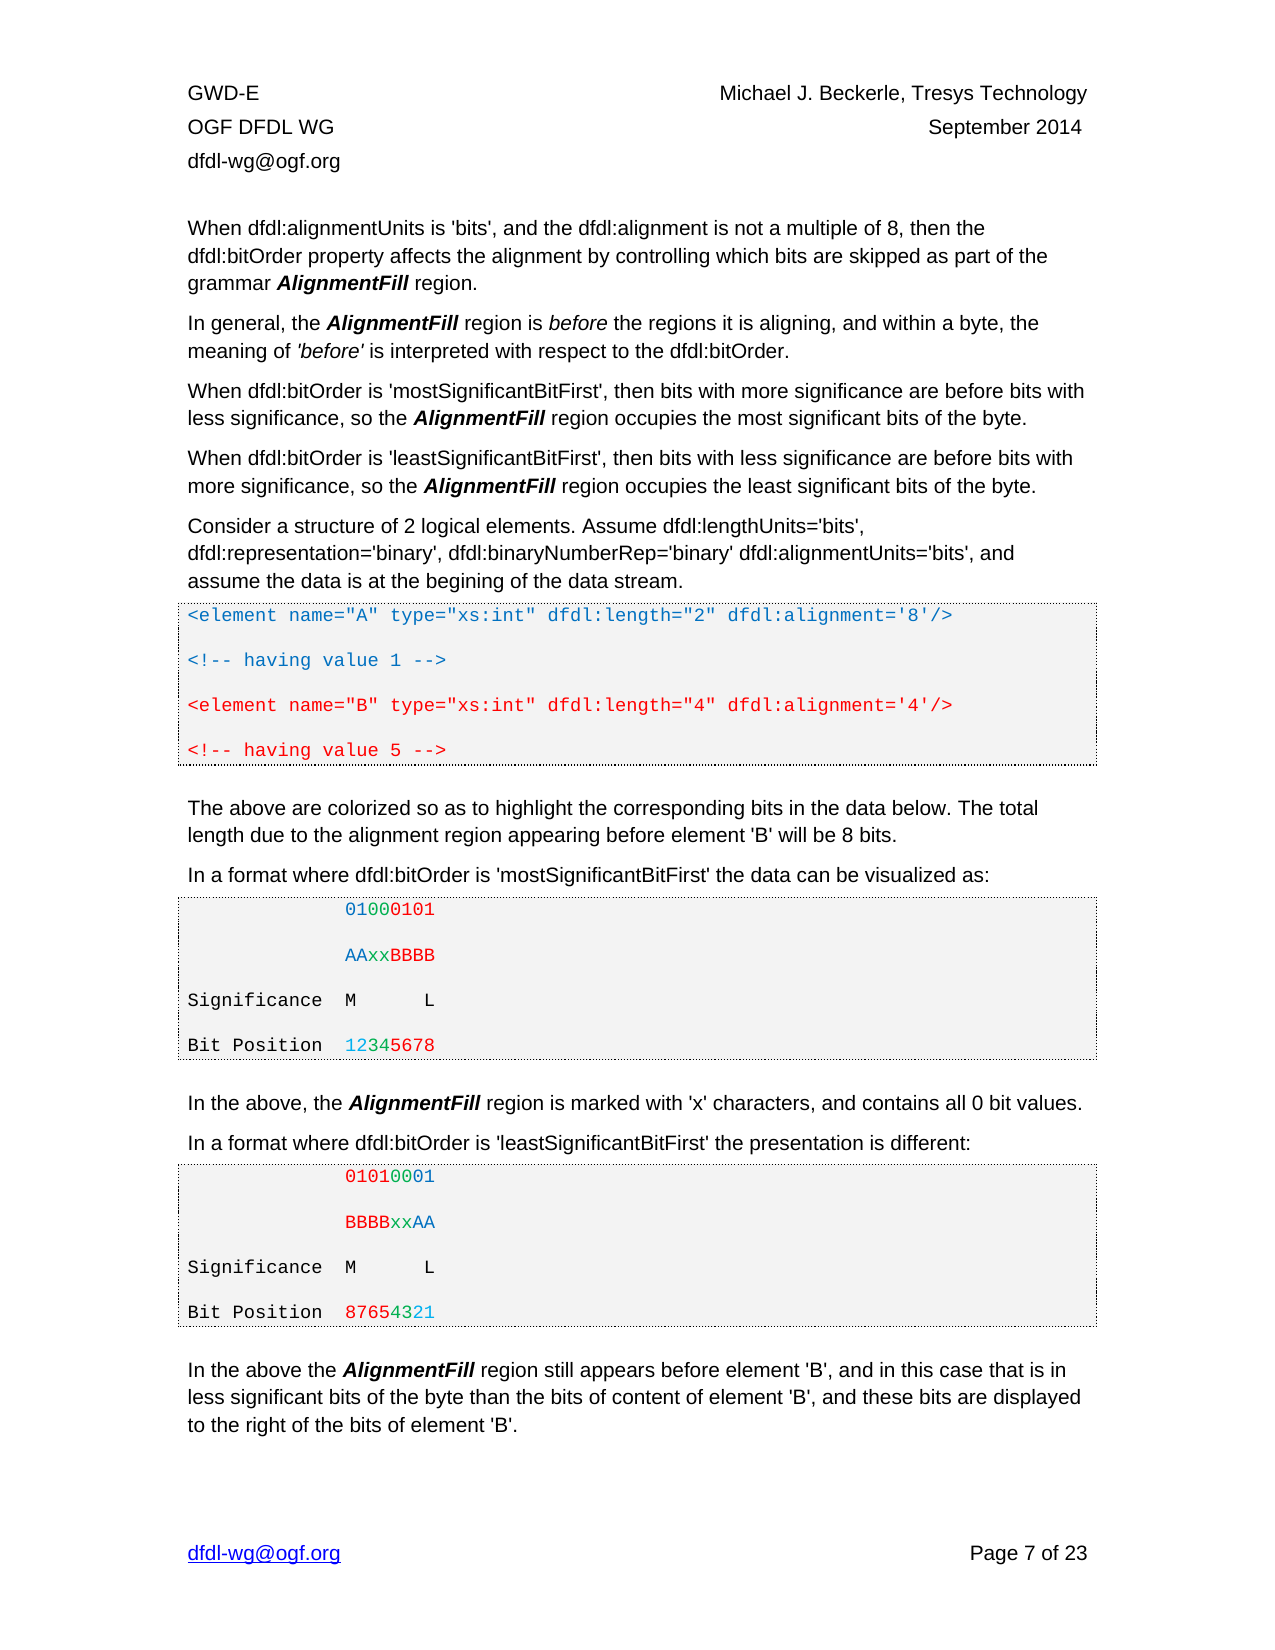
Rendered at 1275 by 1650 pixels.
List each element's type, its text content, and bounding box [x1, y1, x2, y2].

text When dfdl:alignmentUnits is 'bits', and the dfdl:alignment is not a multiple of 8, then the dfdl:bitOrder property affects the alignment by controlling which bits are skipped as part of the grammar AlignmentFill region. [187, 216, 1087, 295]
text 01010001 [178, 1164, 1097, 1188]
text 01000101 [178, 897, 1097, 921]
text The above are colorized so as to highlight the corresponding bits in the data below. The total length due to the alignment region appearing before element 'B' will be 8 bits. [187, 796, 1087, 847]
text In general, the AlignmentFill region is before the regions it is aligning, and within a byte, the meaning of 'before' is interpreted with respect to the dfdl:bitOrder. [187, 311, 1087, 363]
text In a format where dfdl:bitOrder is 'leastSignificantBitFirst' the presentation is different: [187, 1130, 1087, 1154]
text Bit Position 87654321 [178, 1300, 1097, 1327]
text <!-- having value 5 --> [178, 738, 1097, 766]
text In a format where dfdl:bitOrder is 'mostSignificantBitFirst' the data can be visualized as: [187, 863, 1087, 887]
text <!-- having value 1 --> [178, 648, 1097, 672]
text In the above, the AlignmentFill region is marked with 'x' characters, and contains all 0 bit values. [187, 1090, 1087, 1114]
text <element name="A" type="xs:int" dfdl:length="2" dfdl:alignment='8'/> [178, 602, 1097, 627]
text In the above the AlignmentFill region still appears before element 'B', and in this case that is in less significant bits of the byte than the bits of content of element 'B', and these bits are displayed to the right of the bits of element 'B'. [187, 1357, 1087, 1436]
text <element name="B" type="xs:int" dfdl:length="4" dfdl:alignment='4'/> [178, 693, 1097, 717]
text When dfdl:bitOrder is 'leastSignificantBitFirst', then bits with less significance are before bits with more significance, so the AlignmentFill region occupies the least significant bits of the byte. [187, 446, 1087, 498]
text BBBBxxAA [178, 1209, 1097, 1234]
text Consider a structure of 2 logical elements. Assume dfdl:lengthUnits='bits', dfdl:representation='binary', dfdl:binaryNumberRep='binary' dfdl:alignmentUnits='bits', and assume the data is at the begining of the data stream. [187, 514, 1087, 593]
text Significance M L [178, 1254, 1097, 1279]
text Significance M L [178, 987, 1097, 1012]
text AAxxBBBB [178, 942, 1097, 967]
text When dfdl:bitOrder is 'mostSignificantBitFirst', then bits with more significance are before bits with less significance, so the AlignmentFill region occupies the most significant bits of the byte. [187, 379, 1087, 430]
text Bit Position 12345678 [178, 1033, 1097, 1060]
